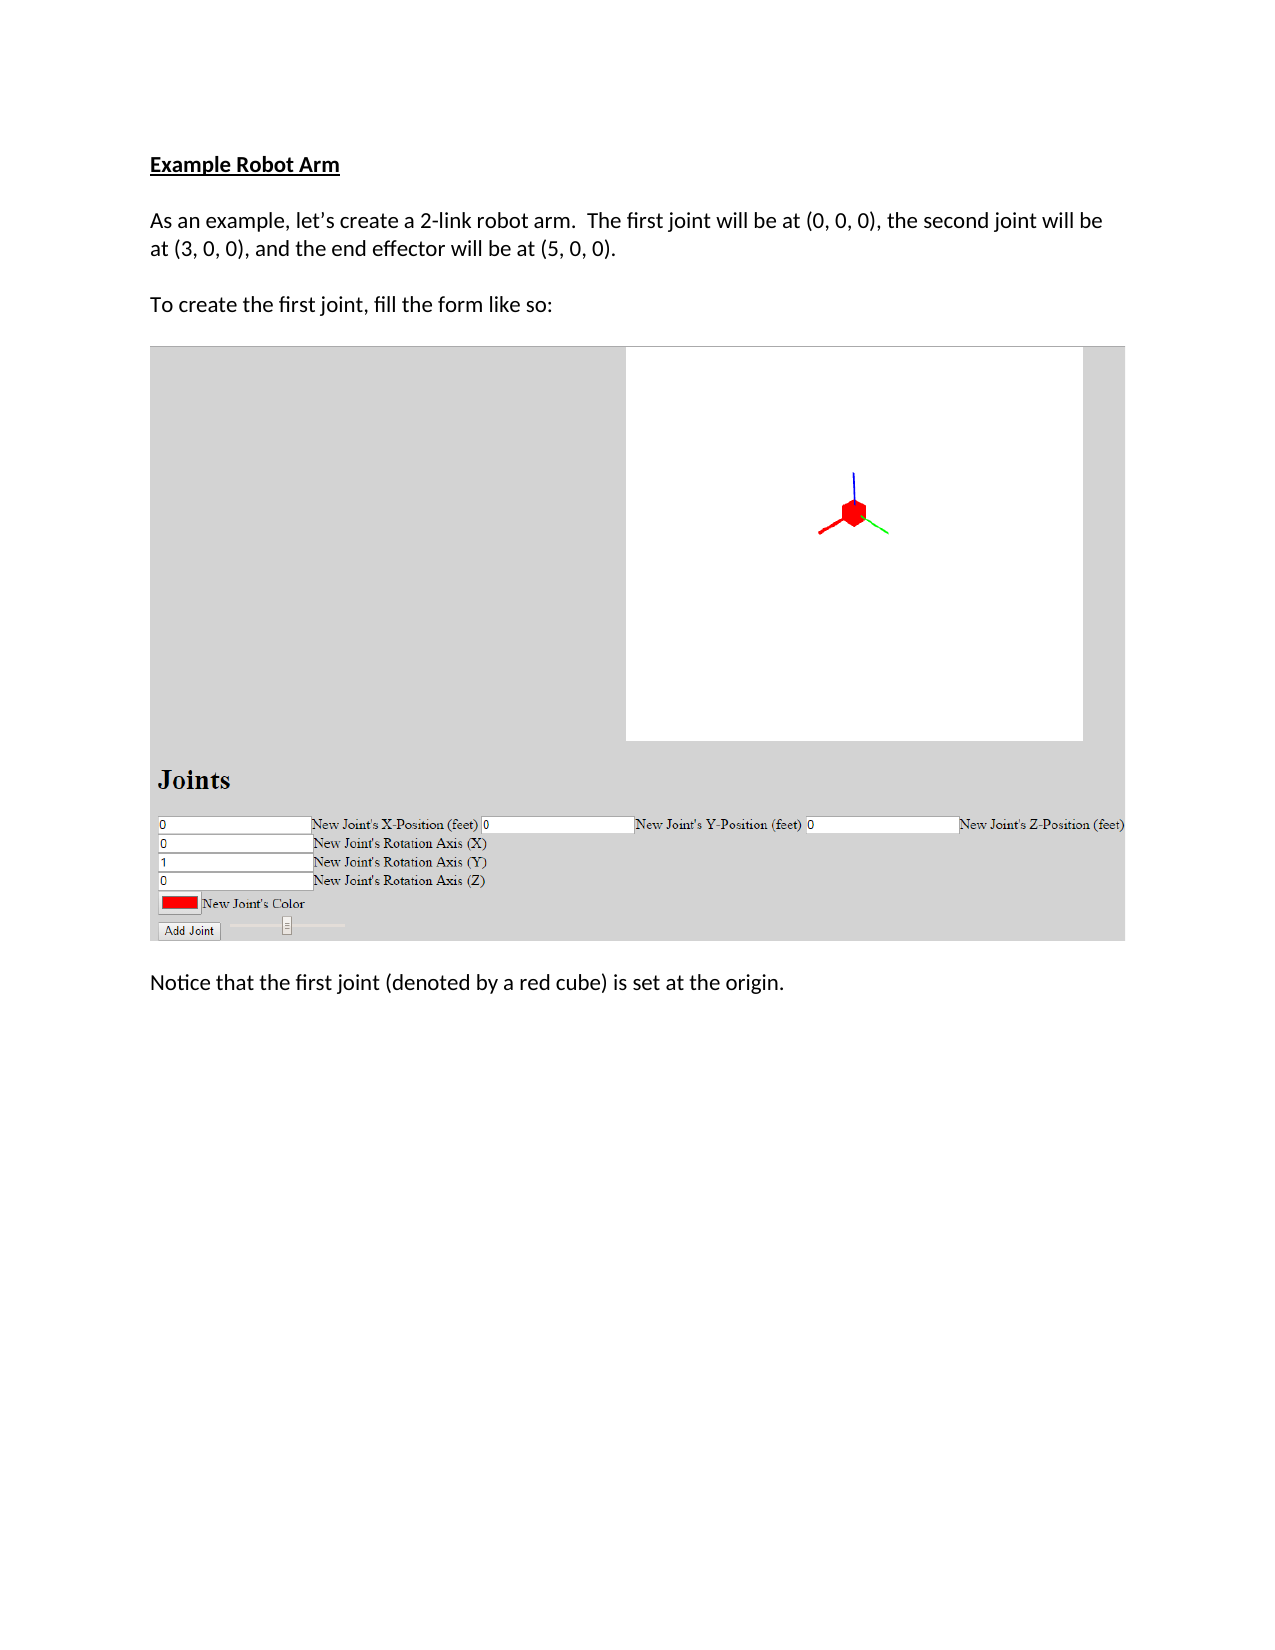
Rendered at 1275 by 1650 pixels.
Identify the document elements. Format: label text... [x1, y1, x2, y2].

text To create the first joint, fill the form like so: [150, 290, 1125, 318]
picture [150, 346, 1125, 941]
text Notice that the first joint (denoted by a red cube) is set at the origin. [150, 968, 1125, 996]
text Example Robot Arm [150, 150, 1125, 178]
text As an example, let’s create a 2-link robot arm. The first joint will be at (0, 0, 0), the second joint will be at (3, 0, 0), and the end effector will be at (5, 0, 0). [150, 206, 1125, 262]
